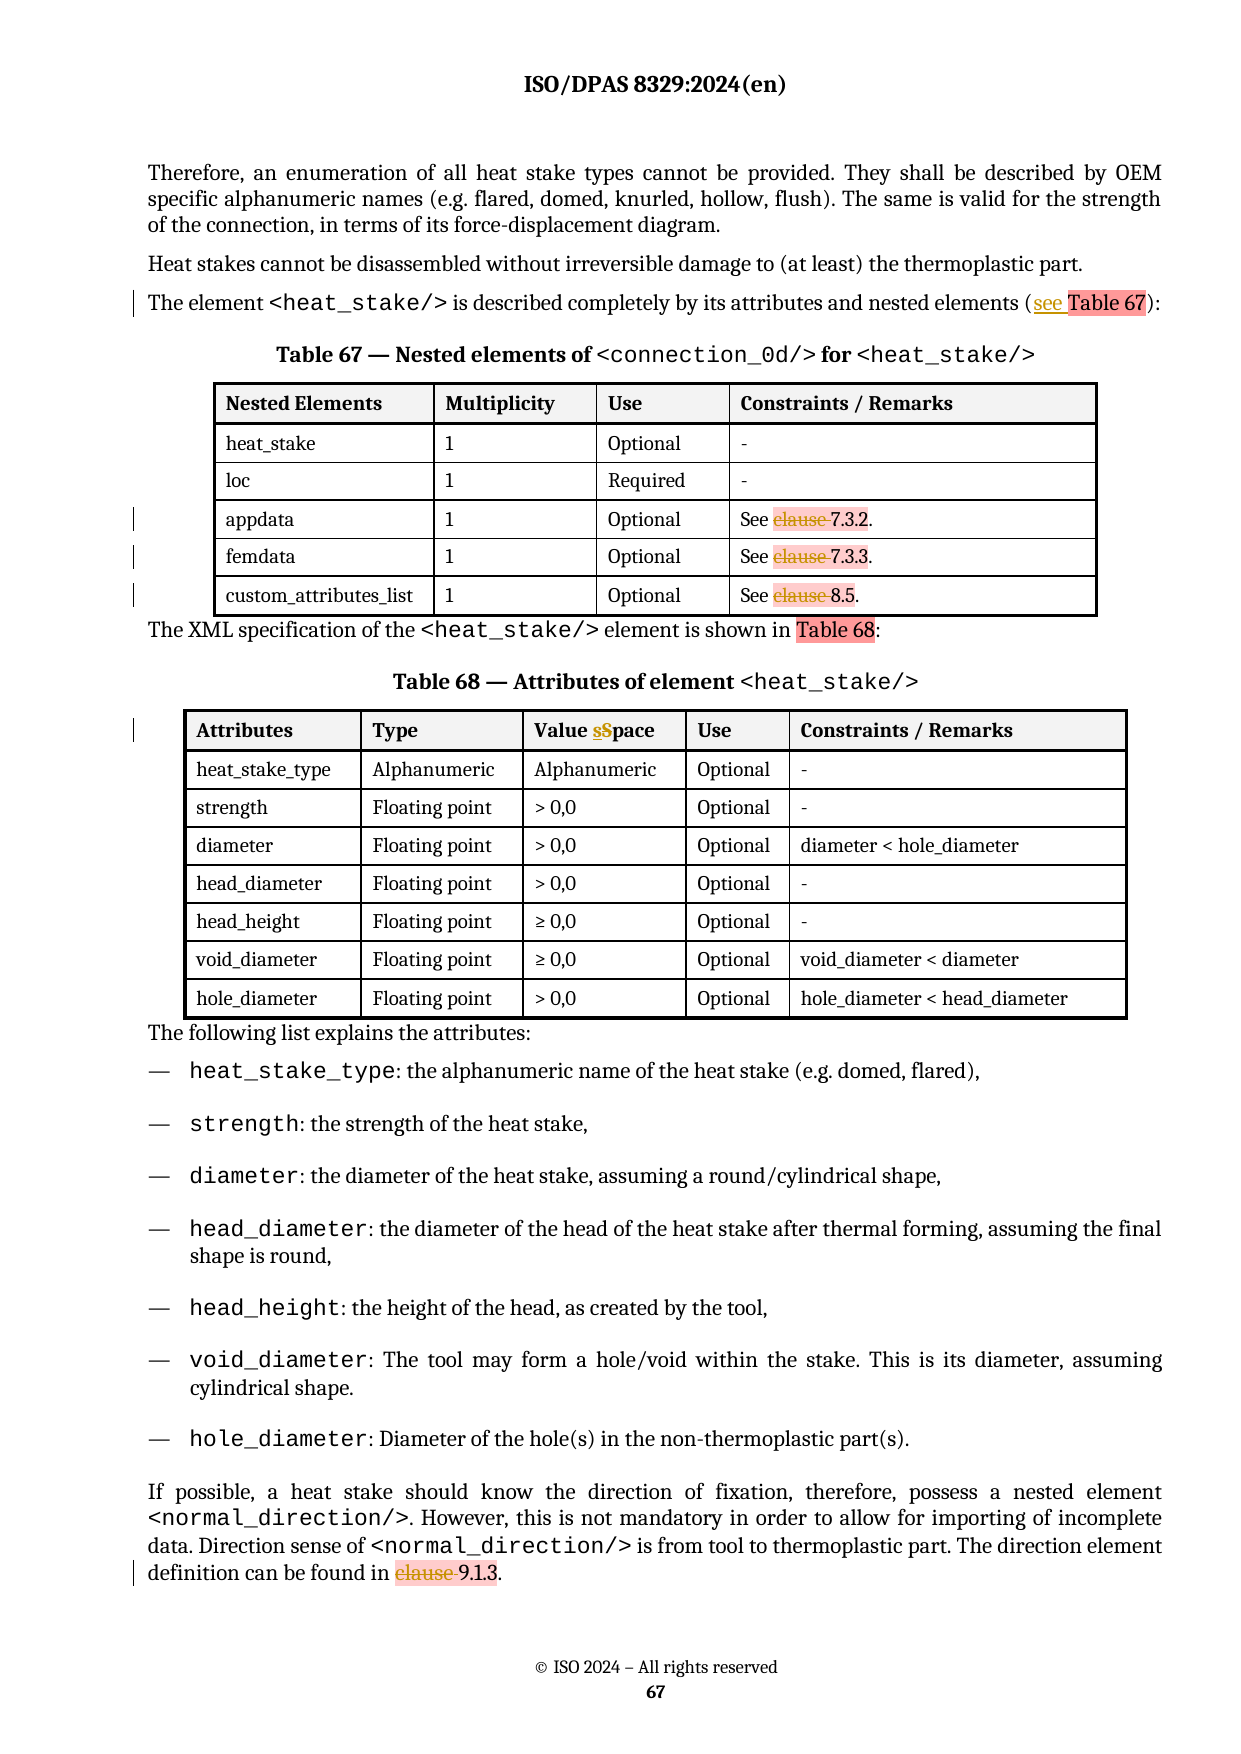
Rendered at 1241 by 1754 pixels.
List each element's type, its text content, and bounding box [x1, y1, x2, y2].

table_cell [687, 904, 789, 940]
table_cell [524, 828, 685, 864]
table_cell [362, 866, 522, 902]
list — hole_diameter: Diameter of the hole(s) in the non-thermoplastic part(s). [148, 1426, 1163, 1453]
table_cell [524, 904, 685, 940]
list — head_height: the height of the head, as created by the tool, [148, 1295, 1163, 1322]
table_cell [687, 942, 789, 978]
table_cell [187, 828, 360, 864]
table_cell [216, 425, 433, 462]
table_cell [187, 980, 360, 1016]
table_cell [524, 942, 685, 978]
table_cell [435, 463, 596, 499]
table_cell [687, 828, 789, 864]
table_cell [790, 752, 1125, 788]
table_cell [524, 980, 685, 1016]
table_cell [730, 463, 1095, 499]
text The following list explains the attributes: [148, 1019, 1163, 1046]
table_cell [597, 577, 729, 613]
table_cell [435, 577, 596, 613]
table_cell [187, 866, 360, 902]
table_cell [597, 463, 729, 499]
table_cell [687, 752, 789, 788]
text The XML specification of the <heat_stake/> element is shown in Table 68: [148, 617, 1163, 644]
list — head_diameter: the diameter of the head of the heat stake after thermal forming, assuming the final shape is round, [148, 1216, 1163, 1270]
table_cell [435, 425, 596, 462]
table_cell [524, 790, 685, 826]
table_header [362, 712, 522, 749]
list — void_diameter: The tool may form a hole/void within the stake. This is its diameter, assuming cylindrical shape. [148, 1347, 1163, 1401]
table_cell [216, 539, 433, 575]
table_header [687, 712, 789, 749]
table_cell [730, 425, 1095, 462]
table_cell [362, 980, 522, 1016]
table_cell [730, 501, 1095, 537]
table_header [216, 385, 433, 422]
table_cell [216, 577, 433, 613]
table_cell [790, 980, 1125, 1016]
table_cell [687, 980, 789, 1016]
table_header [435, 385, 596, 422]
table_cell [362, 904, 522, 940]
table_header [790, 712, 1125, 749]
text Heat stakes cannot be disassembled without irreversible damage to (at least) the thermoplastic part. [148, 251, 1163, 277]
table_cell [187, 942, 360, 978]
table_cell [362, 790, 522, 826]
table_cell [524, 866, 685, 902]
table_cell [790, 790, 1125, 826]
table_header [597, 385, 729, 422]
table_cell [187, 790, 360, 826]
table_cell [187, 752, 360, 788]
title Table 68 — Attributes of element <heat_stake/> [148, 669, 1163, 697]
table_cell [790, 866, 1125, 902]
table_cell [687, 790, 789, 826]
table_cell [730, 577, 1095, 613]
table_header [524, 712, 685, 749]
list — strength: the strength of the heat stake, [148, 1111, 1163, 1138]
title Table 67 — Nested elements of <connection_0d/> for <heat_stake/> [148, 342, 1163, 370]
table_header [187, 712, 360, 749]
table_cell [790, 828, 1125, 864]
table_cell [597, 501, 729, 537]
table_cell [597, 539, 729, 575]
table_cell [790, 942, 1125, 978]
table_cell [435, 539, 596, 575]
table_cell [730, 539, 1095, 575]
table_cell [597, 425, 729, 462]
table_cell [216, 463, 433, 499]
text Therefore, an enumeration of all heat stake types cannot be provided. They shall be described by OEM specific alphanumeric names (e.g. flared, domed, knurled, hollow, flush). The same is valid for the strength of the connection, in terms of its force-displacement diagram. [148, 159, 1163, 238]
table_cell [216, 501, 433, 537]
list — heat_stake_type: the alphanumeric name of the heat stake (e.g. domed, flared), [148, 1058, 1163, 1086]
list — diameter: the diameter of the heat stake, assuming a round/cylindrical shape, [148, 1163, 1163, 1191]
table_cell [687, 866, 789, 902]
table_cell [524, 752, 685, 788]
text The element <heat_stake/> is described completely by its attributes and nested elements (Table 67): [148, 290, 1163, 317]
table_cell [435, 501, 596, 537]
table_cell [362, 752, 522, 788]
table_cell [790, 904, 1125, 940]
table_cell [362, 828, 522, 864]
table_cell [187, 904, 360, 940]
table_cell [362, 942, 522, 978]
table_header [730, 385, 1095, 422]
